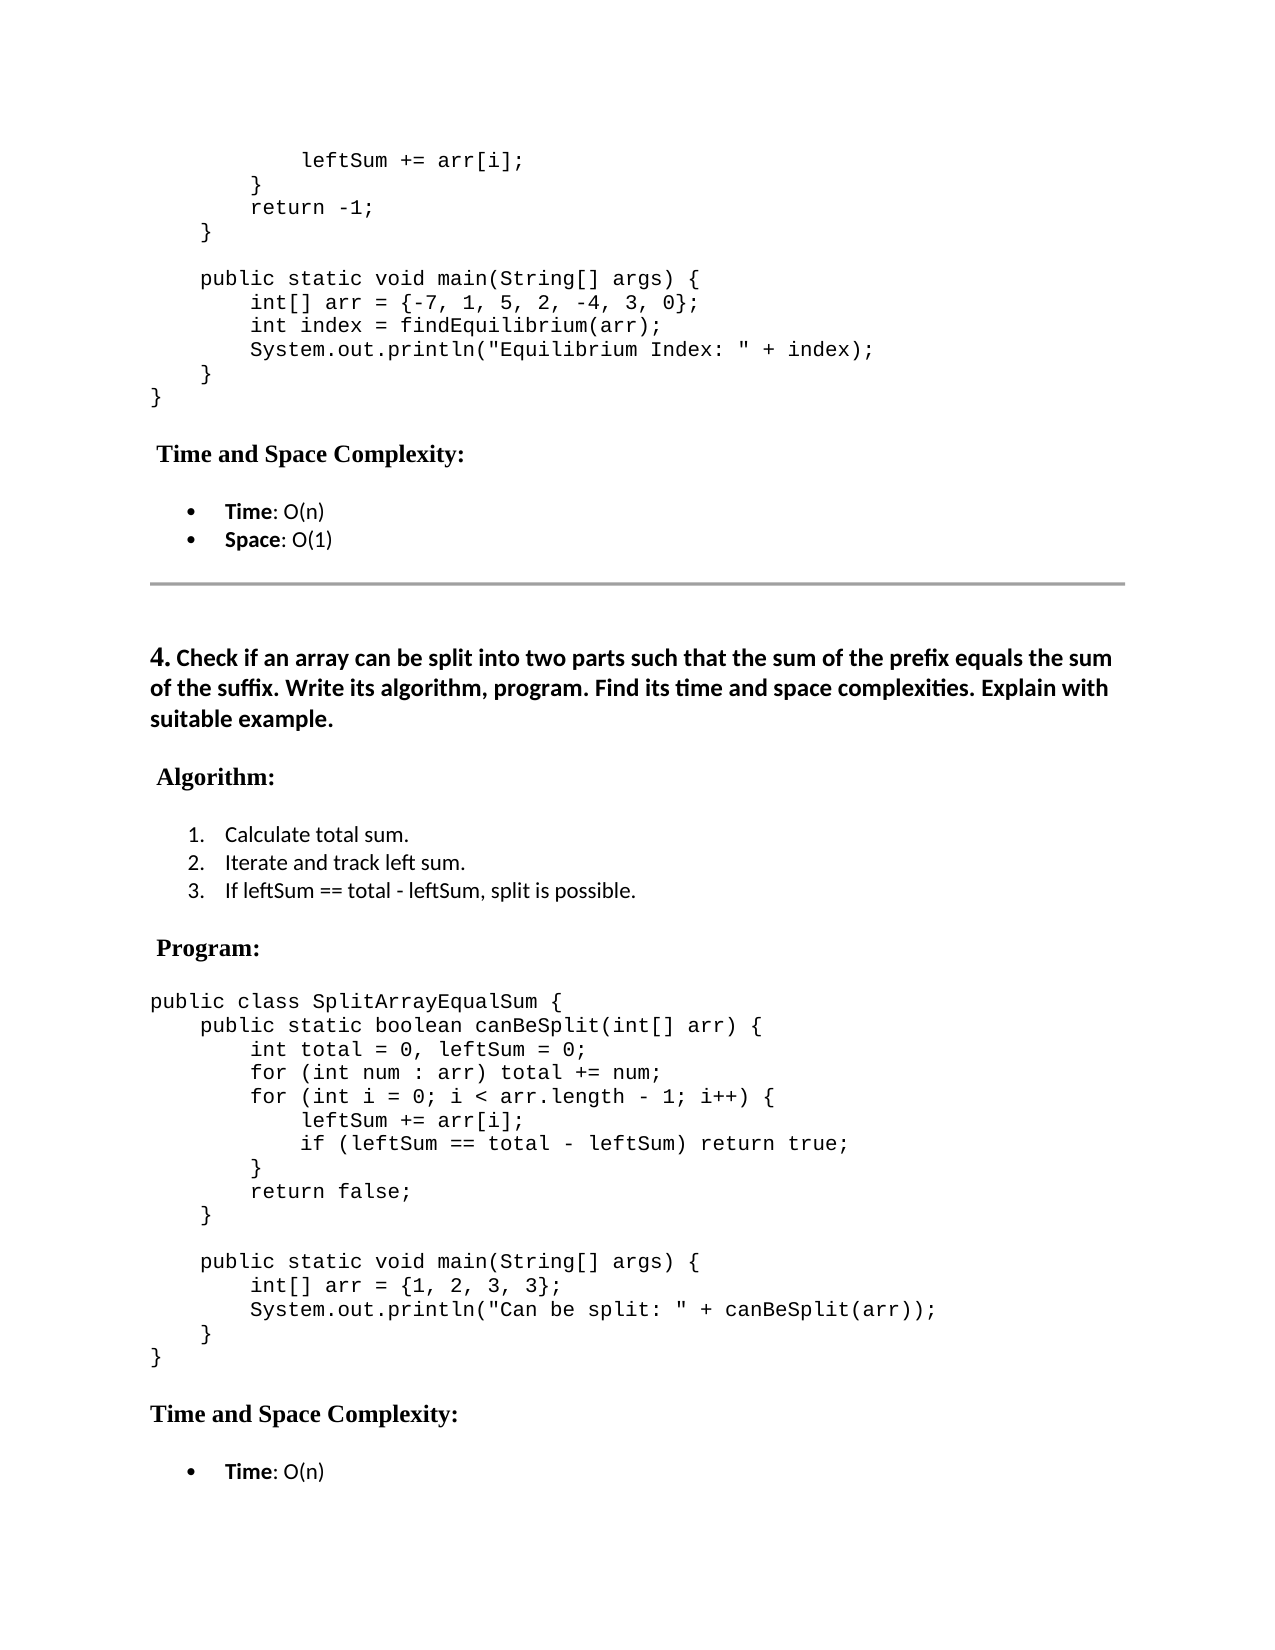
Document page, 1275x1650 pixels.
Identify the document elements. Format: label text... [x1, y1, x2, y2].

text } [150, 1204, 1125, 1228]
text public static void main(String[] args) { [150, 1252, 1125, 1275]
text } [150, 386, 1125, 410]
text System.out.println("Equilibrium Index: " + index); [150, 339, 1125, 363]
text public static void main(String[] args) { [150, 268, 1125, 292]
text Program: [150, 933, 1125, 962]
list If leftSum == total - leftSum, split is possible. [187, 876, 1125, 904]
text } [150, 174, 1125, 197]
text } [150, 1322, 1125, 1346]
text return false; [150, 1181, 1125, 1204]
text public class SplitArrayEqualSum { [150, 991, 1125, 1015]
text 4. Check if an array can be split into two parts such that the sum of the prefix equals the sum of the suffix. Write its algorithm, program. Find its time and space complexities. Explain with suitable example. [150, 639, 1125, 733]
text if (leftSum == total - leftSum) return true; [150, 1133, 1125, 1157]
text for (int i = 0; i < arr.length - 1; i++) { [150, 1086, 1125, 1110]
text leftSum += arr[i]; [150, 1110, 1125, 1133]
text int[] arr = {-7, 1, 5, 2, -4, 3, 0}; [150, 292, 1125, 316]
text Time and Space Complexity: [150, 1399, 1125, 1428]
list Time: O(n) [187, 1457, 1125, 1485]
list Space: O(1) [187, 525, 1125, 553]
text Algorithm: [150, 762, 1125, 791]
list Calculate total sum. [187, 820, 1125, 848]
text } [150, 363, 1125, 386]
text Time and Space Complexity: [150, 439, 1125, 468]
text int index = findEquilibrium(arr); [150, 316, 1125, 339]
text int[] arr = {1, 2, 3, 3}; [150, 1275, 1125, 1299]
list Iterate and track left sum. [187, 848, 1125, 876]
text } [150, 1346, 1125, 1370]
text return -1; [150, 197, 1125, 221]
text public static boolean canBeSplit(int[] arr) { [150, 1015, 1125, 1039]
text } [150, 1157, 1125, 1181]
text } [150, 221, 1125, 244]
text leftSum += arr[i]; [150, 150, 1125, 174]
text int total = 0, leftSum = 0; [150, 1039, 1125, 1062]
text System.out.println("Can be split: " + canBeSplit(arr)); [150, 1299, 1125, 1322]
list Time: O(n) [187, 497, 1125, 525]
text for (int num : arr) total += num; [150, 1062, 1125, 1086]
